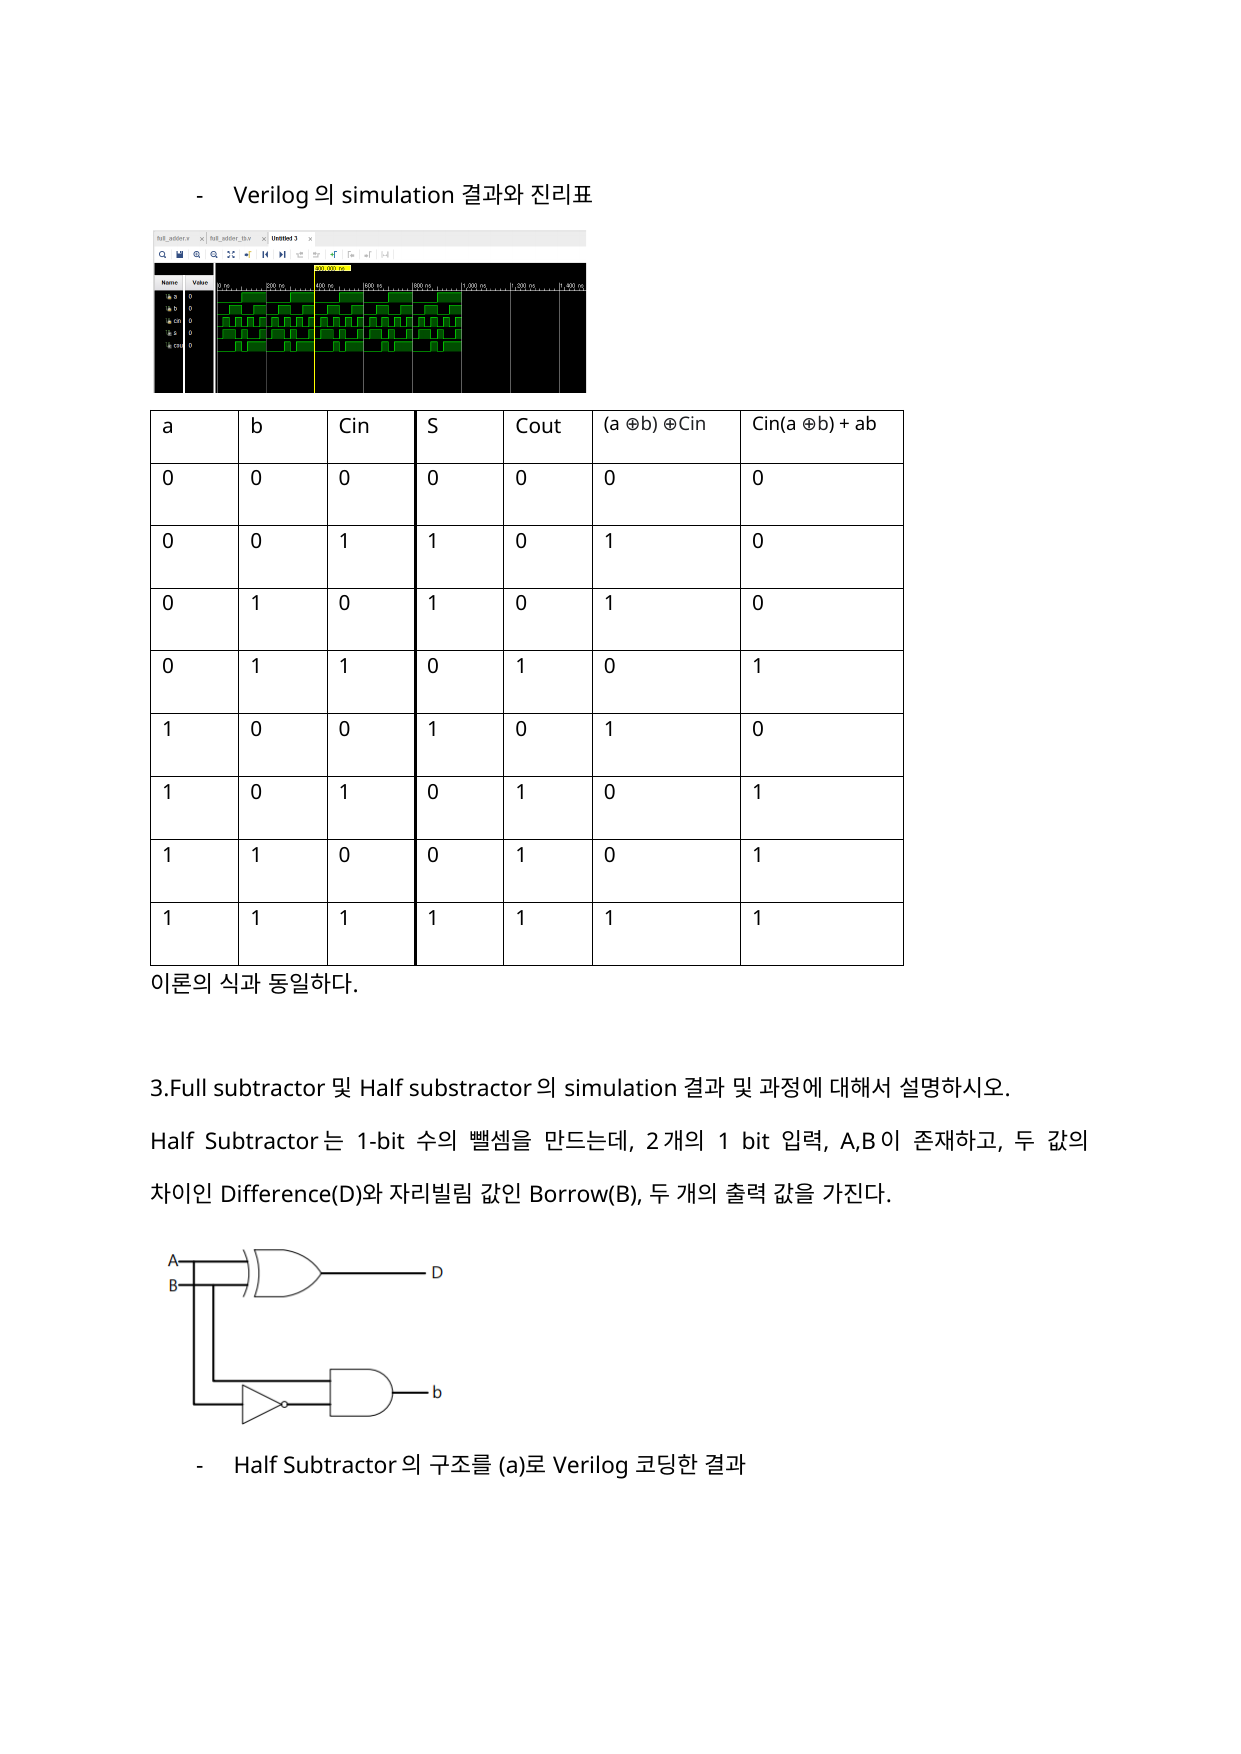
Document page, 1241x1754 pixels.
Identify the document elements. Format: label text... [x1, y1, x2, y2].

table_cell 1 [239, 840, 327, 902]
table_cell 0 [239, 714, 327, 776]
table_cell 1 [328, 777, 414, 839]
text 3.Full subtractor 및 Half substractor의 simulation 결과 및 과정에 대해서 설명하시오. [150, 1069, 1090, 1103]
table_cell 1 [504, 777, 592, 839]
table_cell 1 [328, 903, 414, 965]
table_cell 0 [504, 714, 592, 776]
table_cell 0 [328, 464, 414, 525]
table_header Cin(a ⊕b) + ab [741, 411, 903, 462]
table_cell 0 [593, 464, 740, 525]
table_header Cout [504, 411, 592, 462]
table_cell 0 [239, 777, 327, 839]
table_cell 1 [741, 840, 903, 902]
text 이론의 식과 동일하다. [150, 966, 1090, 999]
table_cell 0 [417, 464, 503, 525]
table_cell 1 [239, 903, 327, 965]
table_cell 1 [593, 714, 740, 776]
table_cell 0 [504, 589, 592, 650]
list Half Subtractor의 구조를 (a)로 Verilog 코딩한 결과 [196, 1447, 1090, 1480]
table_cell 1 [504, 651, 592, 713]
table_cell 1 [417, 526, 503, 587]
table_cell 1 [504, 840, 592, 902]
table_cell 0 [151, 651, 238, 713]
table_cell 0 [741, 589, 903, 650]
table_cell 0 [239, 464, 327, 525]
table_cell 1 [593, 903, 740, 965]
table_cell 1 [417, 714, 503, 776]
table_cell 0 [504, 464, 592, 525]
table_cell 1 [504, 903, 592, 965]
table_cell 0 [417, 777, 503, 839]
text Half Subtractor는 1-bit 수의 뺄셈을 만드는데, 2개의 1 bit 입력, A,B이 존재하고, 두 값의 차이인 Difference(D)와 자리빌림 값인 Borrow(B), 두 개의 출력 값을 가진다. [150, 1123, 1090, 1209]
table_header (a ⊕b) ⊕Cin [593, 411, 740, 462]
table_cell 1 [593, 526, 740, 587]
table_cell 0 [328, 714, 414, 776]
table_cell 1 [151, 840, 238, 902]
table_cell 1 [328, 526, 414, 587]
table_cell 0 [151, 464, 238, 525]
table_cell 1 [417, 903, 503, 965]
list Verilog의 simulation 결과와 진리표 [196, 177, 1090, 211]
table_header b [239, 411, 327, 462]
table_cell 1 [328, 651, 414, 713]
picture [150, 230, 587, 393]
table_cell 0 [151, 526, 238, 587]
table_cell 1 [239, 589, 327, 650]
table_cell 0 [593, 777, 740, 839]
table_cell 0 [417, 840, 503, 902]
table_cell 1 [741, 903, 903, 965]
table_cell 0 [504, 526, 592, 587]
table_cell 0 [741, 464, 903, 525]
table_header S [417, 411, 503, 462]
table_cell 1 [151, 777, 238, 839]
table_cell 0 [328, 840, 414, 902]
table_header Cin [328, 411, 414, 462]
table_cell 0 [151, 589, 238, 650]
table_cell 0 [741, 526, 903, 587]
table_cell 0 [593, 840, 740, 902]
table_cell 1 [151, 903, 238, 965]
table_cell 1 [741, 651, 903, 713]
table_cell 1 [239, 651, 327, 713]
table_cell 1 [417, 589, 503, 650]
table_header a [151, 411, 238, 462]
table_cell 0 [741, 714, 903, 776]
table_cell 0 [417, 651, 503, 713]
table_cell 1 [741, 777, 903, 839]
table_cell 1 [593, 589, 740, 650]
table_cell 1 [151, 714, 238, 776]
table_cell 0 [328, 589, 414, 650]
table_cell 0 [239, 526, 327, 587]
table_cell 0 [593, 651, 740, 713]
